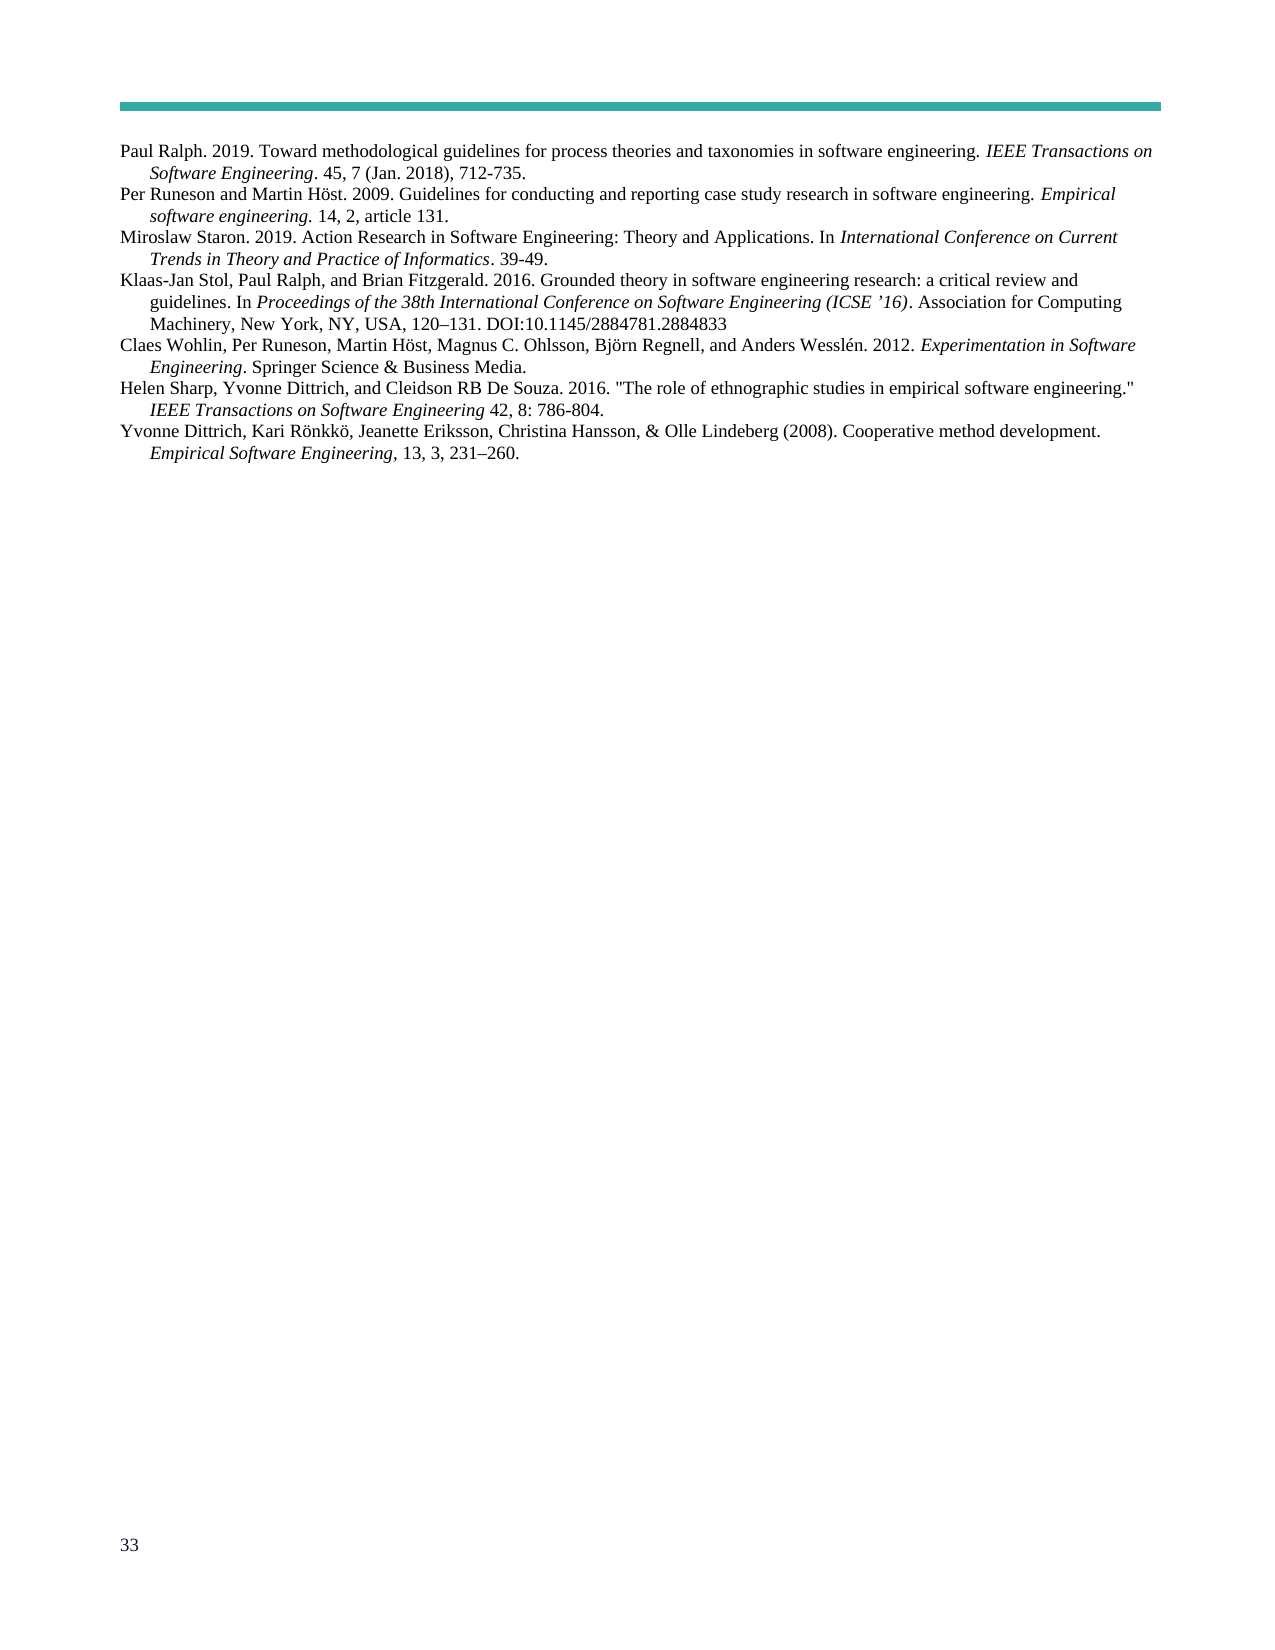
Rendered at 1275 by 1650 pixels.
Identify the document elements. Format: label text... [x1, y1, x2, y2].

text Klaas-Jan Stol, Paul Ralph, and Brian Fitzgerald. 2016. Grounded theory in software engineering research: a critical review and guidelines. In Proceedings of the 38th International Conference on Software Engineering (ICSE ’16). Association for Computing Machinery, New York, NY, USA, 120–131. DOI:10.1145/2884781.2884833 [120, 269, 1155, 334]
text Paul Ralph. 2019. Toward methodological guidelines for process theories and taxonomies in software engineering. IEEE Transactions on Software Engineering. 45, 7 (Jan. 2018), 712-735. [120, 140, 1155, 183]
text Claes Wohlin, Per Runeson, Martin Höst, Magnus C. Ohlsson, Björn Regnell, and Anders Wesslén. 2012. Experimentation in Software Engineering. Springer Science & Business Media. [120, 334, 1155, 377]
text Yvonne Dittrich, Kari Rönkkö, Jeanette Eriksson, Christina Hansson, & Olle Lindeberg (2008). Cooperative method development. Empirical Software Engineering, 13, 3, 231–260. [120, 420, 1155, 463]
text Miroslaw Staron. 2019. Action Research in Software Engineering: Theory and Applications. In International Conference on Current Trends in Theory and Practice of Informatics. 39-49. [120, 226, 1155, 269]
text Per Runeson and Martin Höst. 2009. Guidelines for conducting and reporting case study research in software engineering. Empirical software engineering. 14, 2, article 131. [120, 183, 1155, 226]
text Helen Sharp, Yvonne Dittrich, and Cleidson RB De Souza. 2016. "The role of ethnographic studies in empirical software engineering." IEEE Transactions on Software Engineering 42, 8: 786-804. [120, 377, 1155, 420]
